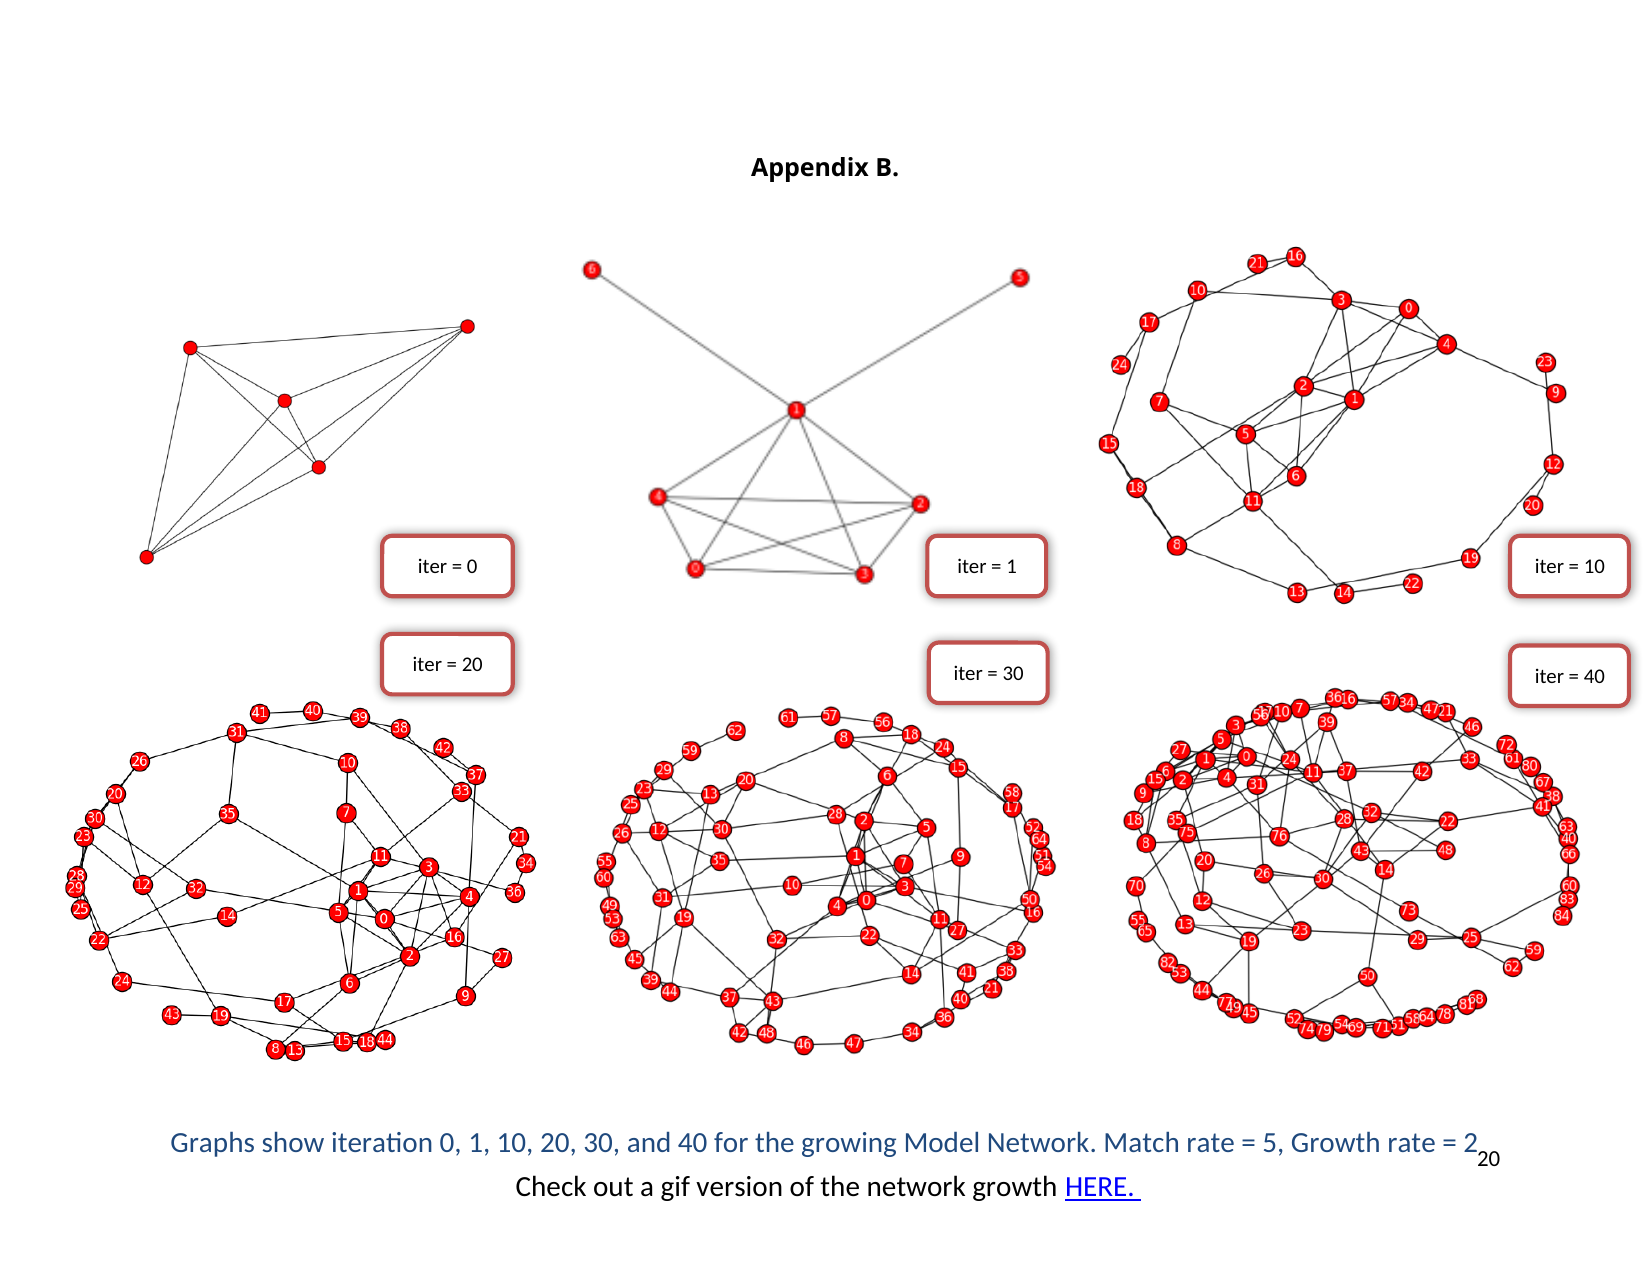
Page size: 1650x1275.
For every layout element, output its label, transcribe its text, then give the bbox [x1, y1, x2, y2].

picture [588, 697, 1062, 1064]
picture [82, 189, 1650, 660]
picture [1120, 686, 1587, 1047]
picture [57, 697, 551, 1064]
text Appendix B. [150, 150, 1500, 184]
